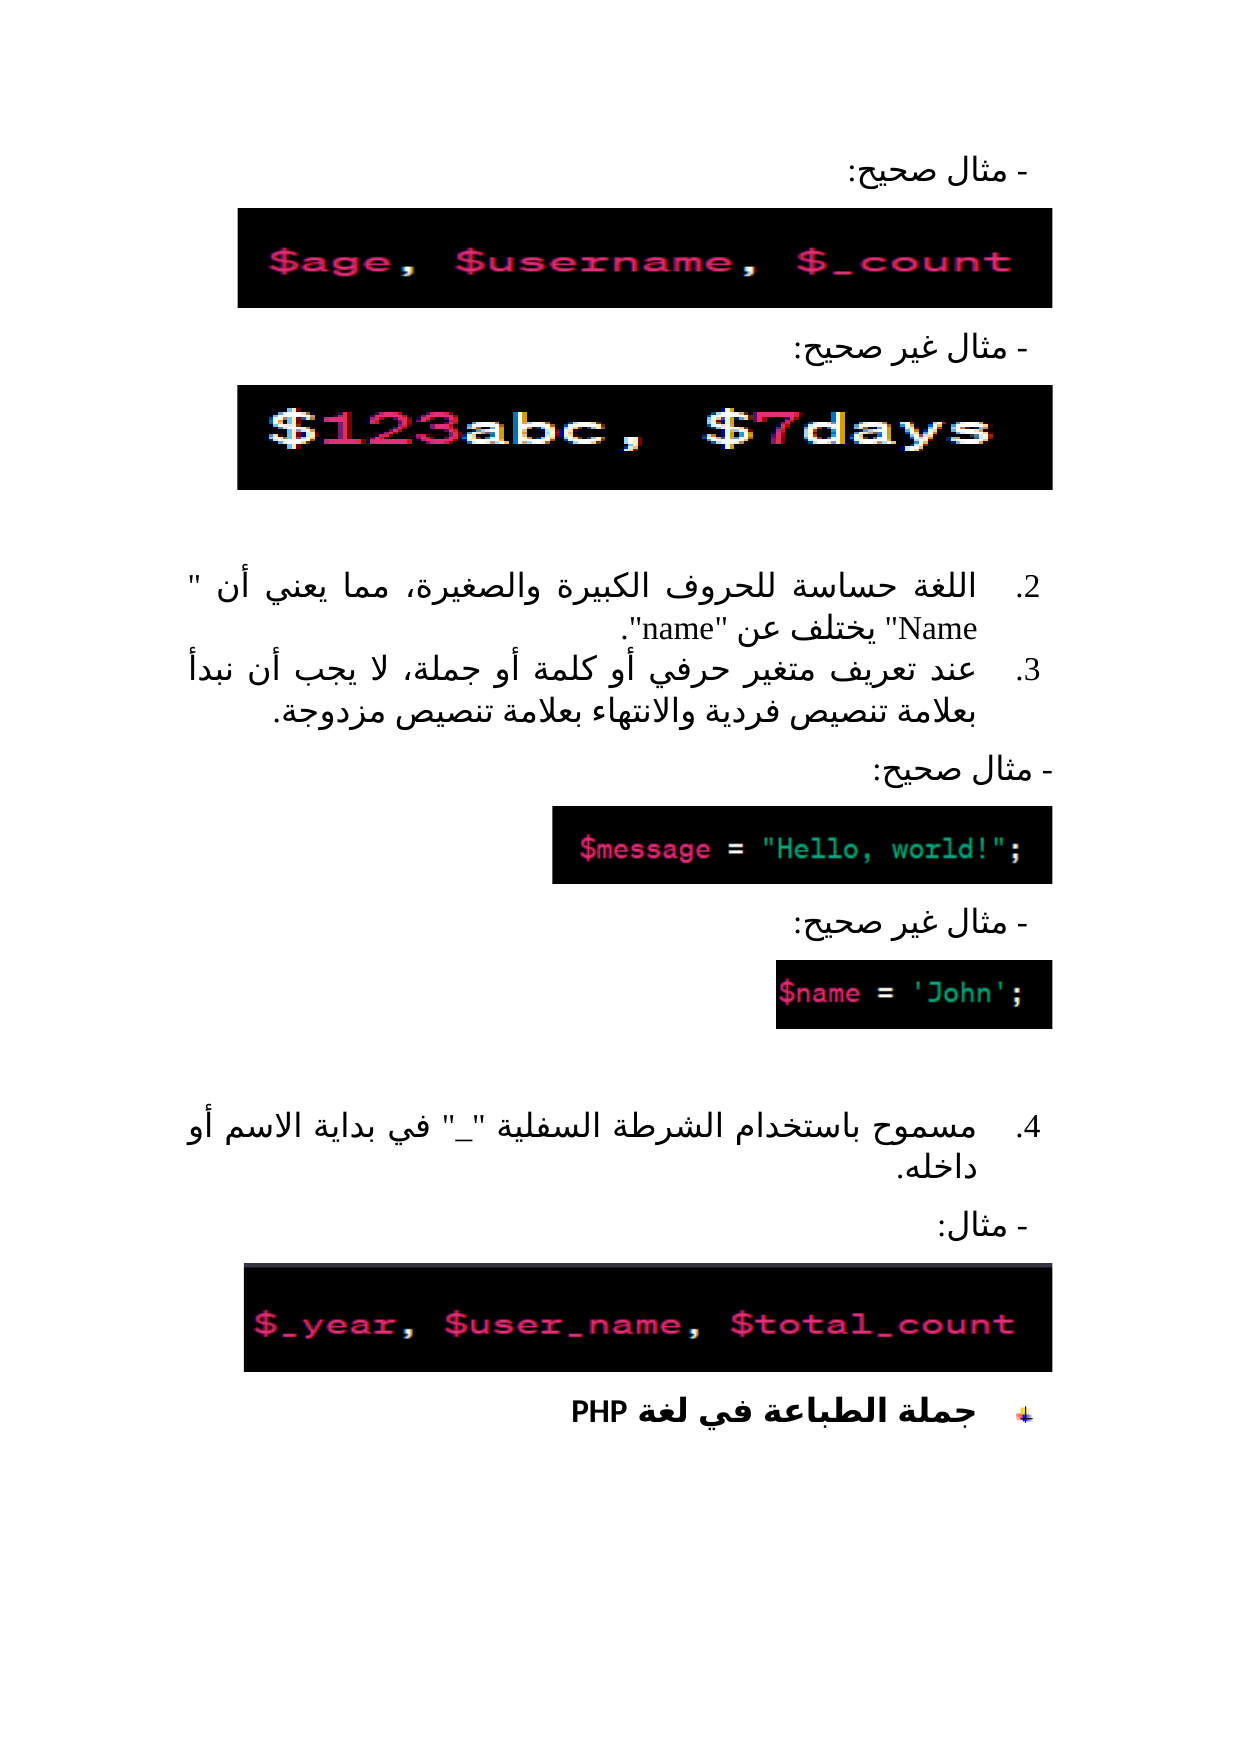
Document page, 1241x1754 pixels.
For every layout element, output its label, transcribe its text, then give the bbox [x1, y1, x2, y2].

text - مثال صحيح: [187, 749, 1053, 787]
picture [237, 385, 1053, 490]
list مسموح باستخدام الشرطة السفلية "_" في بداية الاسم أو داخله. [187, 1106, 1015, 1186]
text - مثال: [187, 1205, 1053, 1244]
text - مثال غير صحيح: [187, 327, 1053, 365]
picture [237, 208, 1053, 308]
text - مثال صحيح: [187, 150, 1053, 188]
text - مثال غير صحيح: [187, 902, 1053, 941]
picture [1016, 1405, 1033, 1423]
picture [243, 1263, 1053, 1372]
list اللغة حساسة للحروف الكبيرة والصغيرة، مما يعني أن "Name" يختلف عن "name". [187, 567, 1015, 646]
picture [776, 960, 1053, 1029]
list عند تعريف متغير حرفي أو كلمة أو جملة، لا يجب أن نبدأ بعلامة تنصيص فردية والانتهاء بعلامة تنصيص مزدوجة. [187, 649, 1015, 729]
list جملة الطباعة في لغة PHP [187, 1390, 1015, 1431]
picture [552, 806, 1053, 884]
